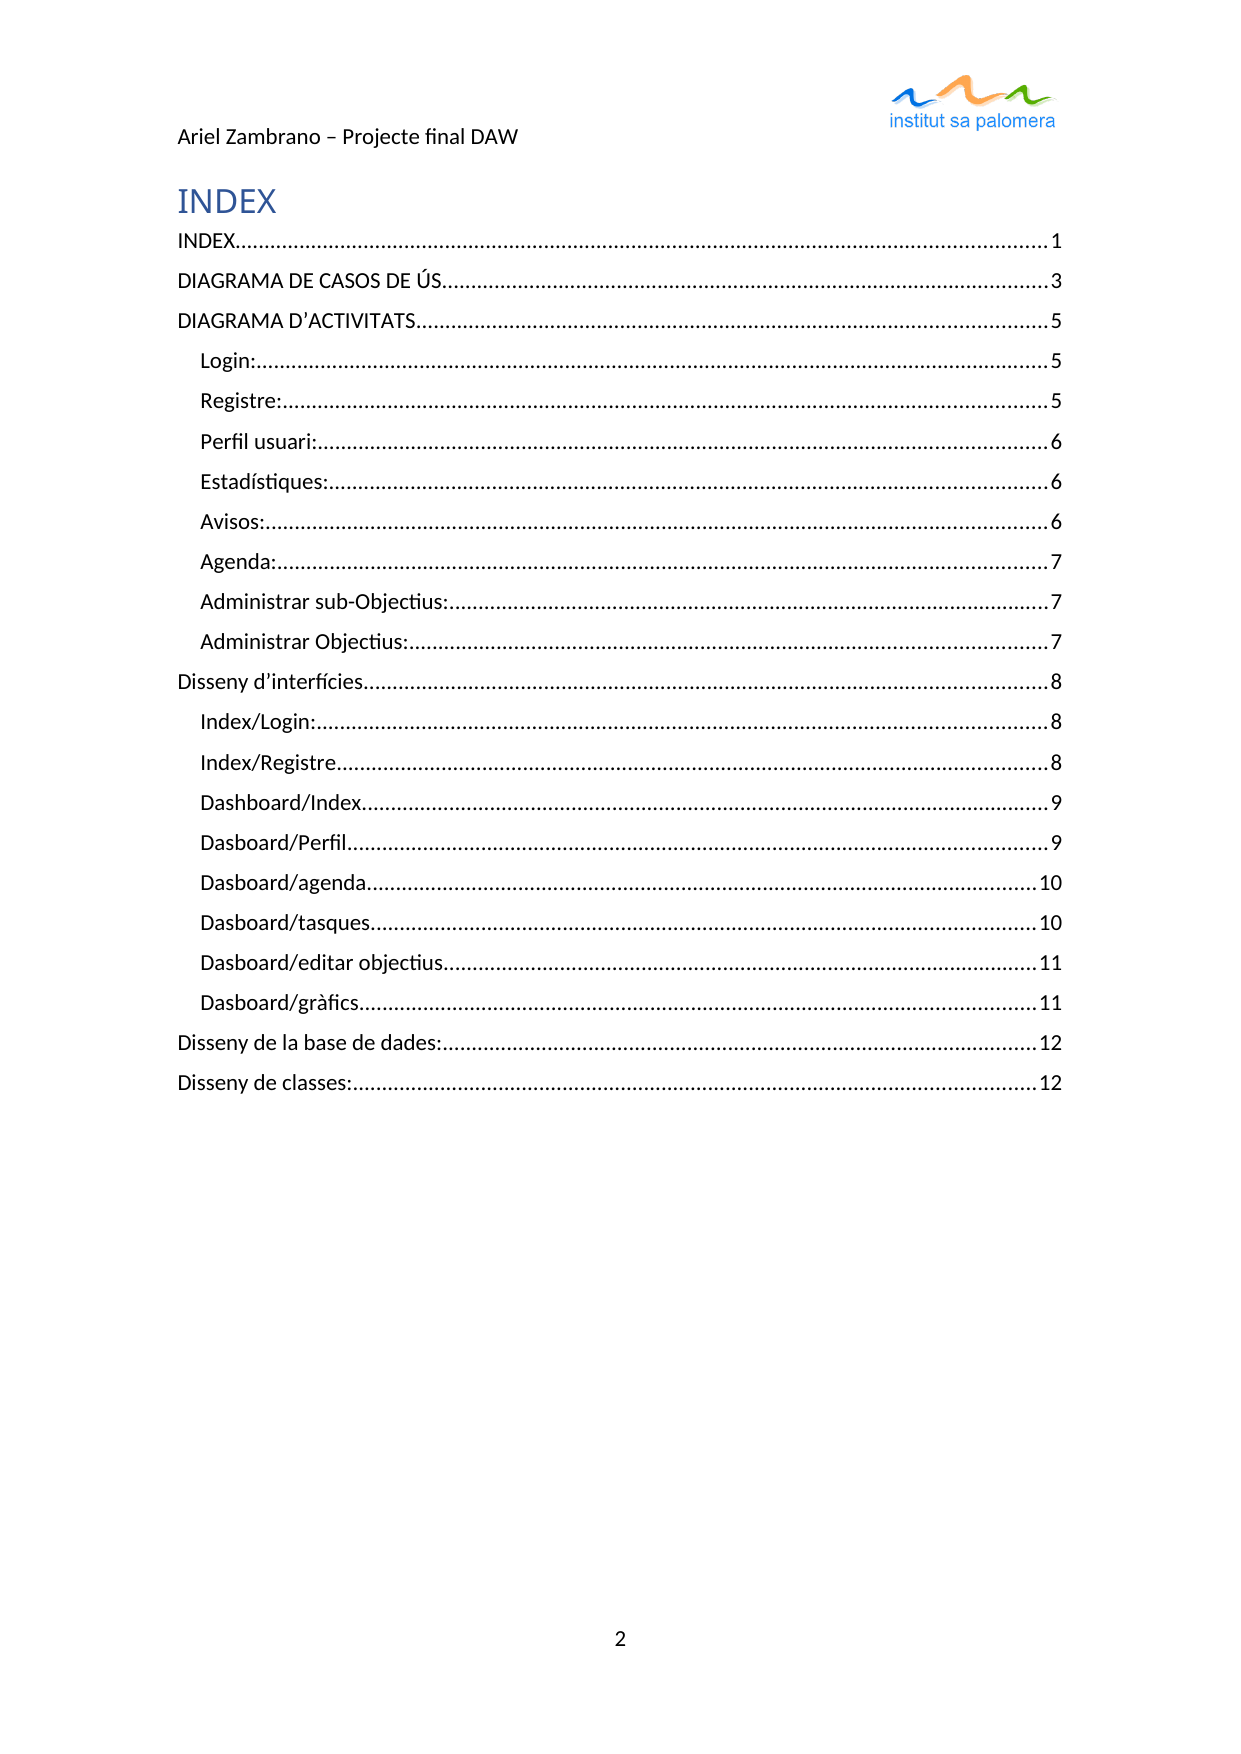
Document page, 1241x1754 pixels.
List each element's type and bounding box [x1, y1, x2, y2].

picture [881, 73, 1063, 145]
